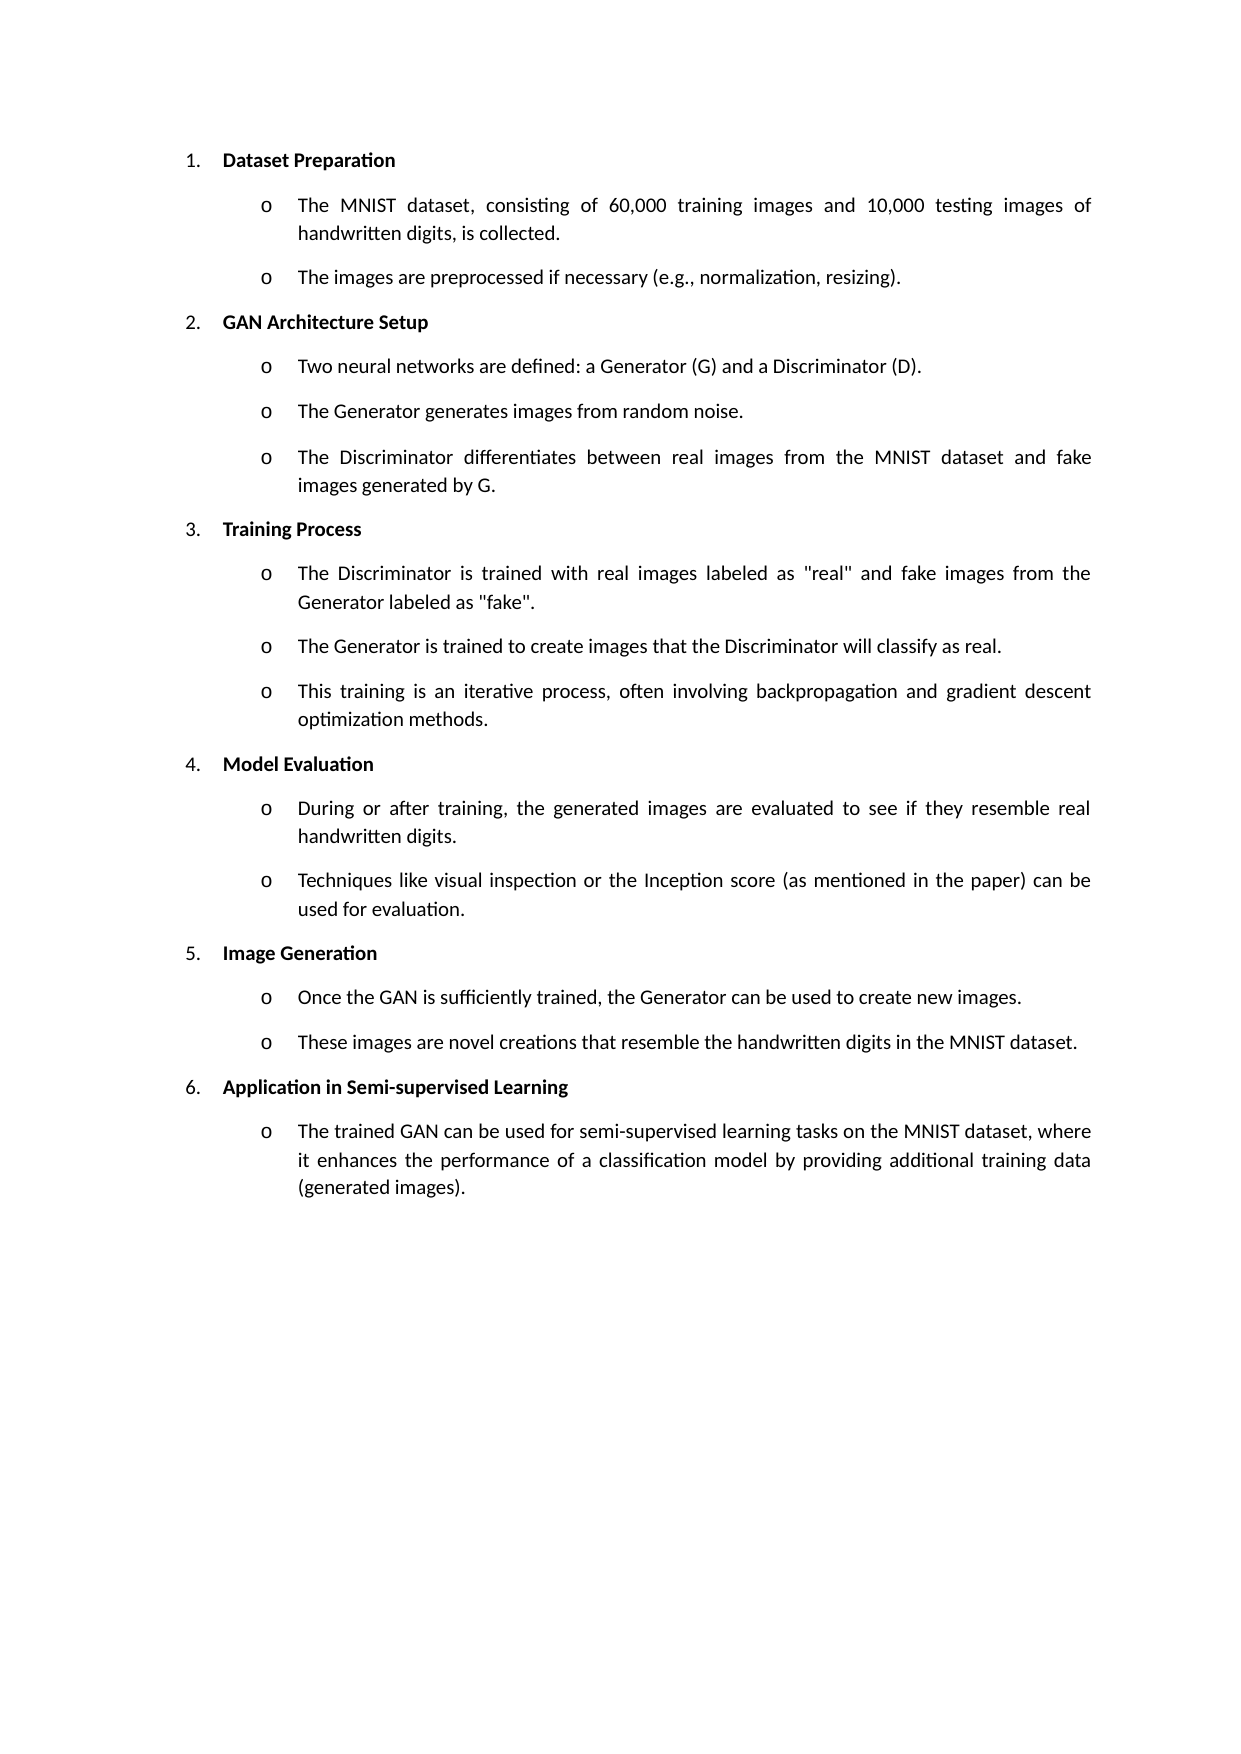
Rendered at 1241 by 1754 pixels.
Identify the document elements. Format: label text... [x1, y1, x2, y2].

list These images are novel creations that resemble the handwritten digits in the MNIST dataset. [260, 1029, 1092, 1056]
list During or after training, the generated images are evaluated to see if they resemble real handwritten digits. [260, 795, 1092, 849]
list Once the GAN is sufficiently trained, the Generator can be used to create new images. [260, 984, 1092, 1010]
list The images are preprocessed if necessary (e.g., normalization, resizing). [260, 264, 1092, 291]
list The Generator is trained to create images that the Discriminator will classify as real. [260, 633, 1092, 659]
list Training Process [185, 516, 1092, 542]
list Two neural networks are defined: a Generator (G) and a Discriminator (D). [260, 353, 1092, 380]
list GAN Architecture Setup [185, 309, 1092, 335]
list Techniques like visual inspection or the Inception score (as mentioned in the paper) can be used for evaluation. [260, 867, 1092, 921]
list Model Evaluation [185, 751, 1092, 776]
list Dataset Preparation [185, 148, 1092, 173]
list This training is an iterative process, often involving backpropagation and gradient descent optimization methods. [260, 678, 1092, 732]
list Application in Semi-supervised Learning [185, 1074, 1092, 1100]
list The Discriminator is trained with real images labeled as "real" and fake images from the Generator labeled as "fake". [260, 561, 1092, 614]
list The Generator generates images from random noise. [260, 399, 1092, 425]
list The MNIST dataset, consisting of 60,000 training images and 10,000 testing images of handwritten digits, is collected. [260, 192, 1092, 246]
list The Discriminator differentiates between real images from the MNIST dataset and fake images generated by G. [260, 444, 1092, 498]
list Image Generation [185, 940, 1092, 965]
list The trained GAN can be used for semi-supervised learning tasks on the MNIST dataset, where it enhances the performance of a classification model by providing additional training data (generated images). [260, 1118, 1092, 1199]
